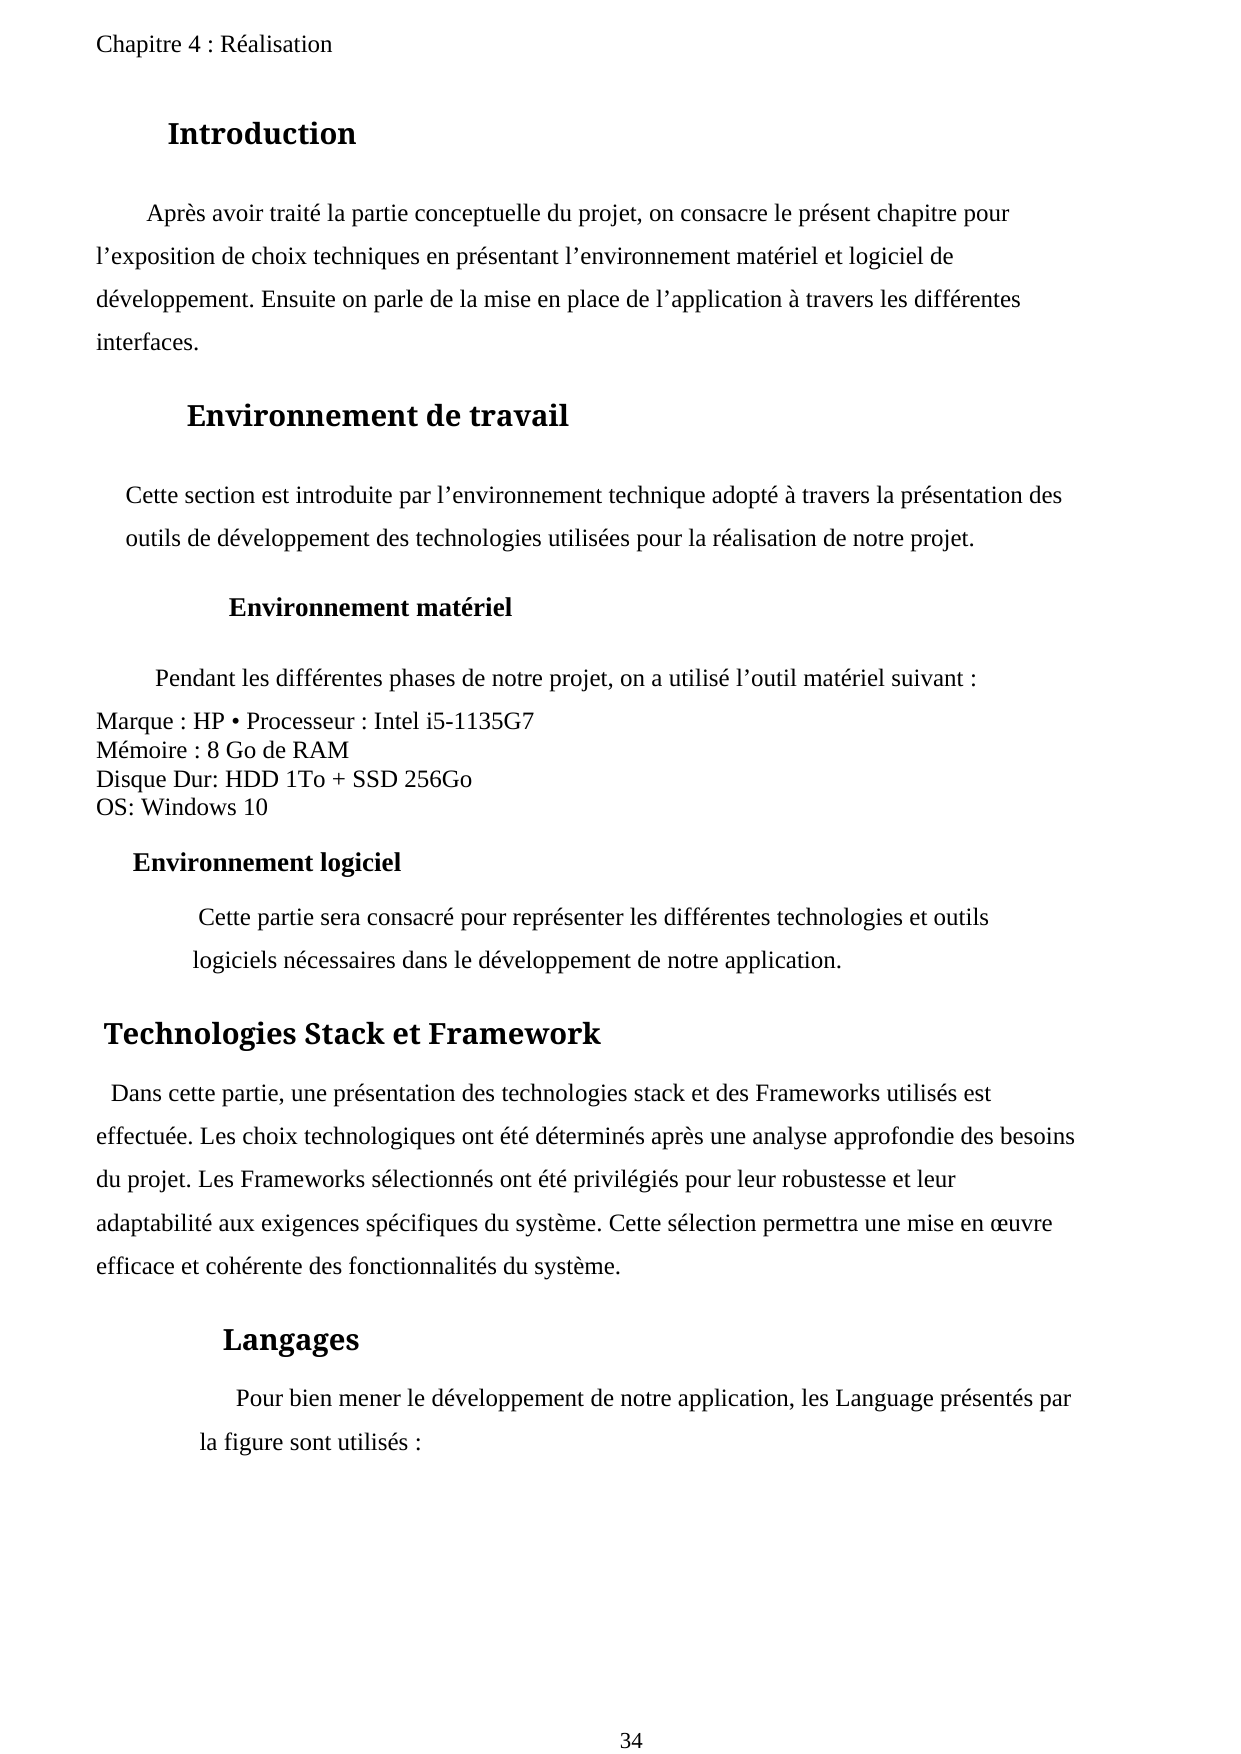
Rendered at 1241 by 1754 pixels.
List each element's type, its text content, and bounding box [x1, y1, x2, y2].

text Cette partie sera consacré pour représenter les différentes technologies et outils logiciels nécessaires dans le développement de notre application. [192, 902, 1075, 974]
subtitle Environnement de travail [184, 396, 1166, 435]
text Dans cette partie, une présentation des technologies stack et des Frameworks utilisés est effectuée. Les choix technologiques ont été déterminés après une analyse approfondie des besoins du projet. Les Frameworks sélectionnés ont été privilégiés pour leur robustesse et leur adaptabilité aux exigences spécifiques du système. Cette sélection permettra une mise en œuvre efficace et cohérente des fonctionnalités du système. [96, 1078, 1075, 1279]
subtitle Introduction [168, 114, 1166, 153]
text Pendant les différentes phases de notre projet, on a utilisé l’outil matériel suivant : [155, 663, 1105, 692]
text Après avoir traité la partie conceptuelle du projet, on consacre le présent chapitre pour l’exposition de choix techniques en présentant l’environnement matériel et logiciel de développement. Ensuite on parle de la mise en place de l’application à travers les différentes interfaces. [96, 198, 1075, 356]
subtitle Langages [215, 1319, 1166, 1358]
subtitle Environnement logiciel [126, 846, 1163, 877]
text Pour bien mener le développement de notre application, les Language présentés par la figure sont utilisés : [199, 1383, 1075, 1455]
text Cette section est introduite par l’environnement technique adopté à travers la présentation des outils de développement des technologies utilisées pour la réalisation de notre projet. [125, 480, 1075, 552]
subtitle Technologies Stack et Framework [96, 1013, 1166, 1053]
subtitle Environnement matériel [229, 591, 1163, 622]
